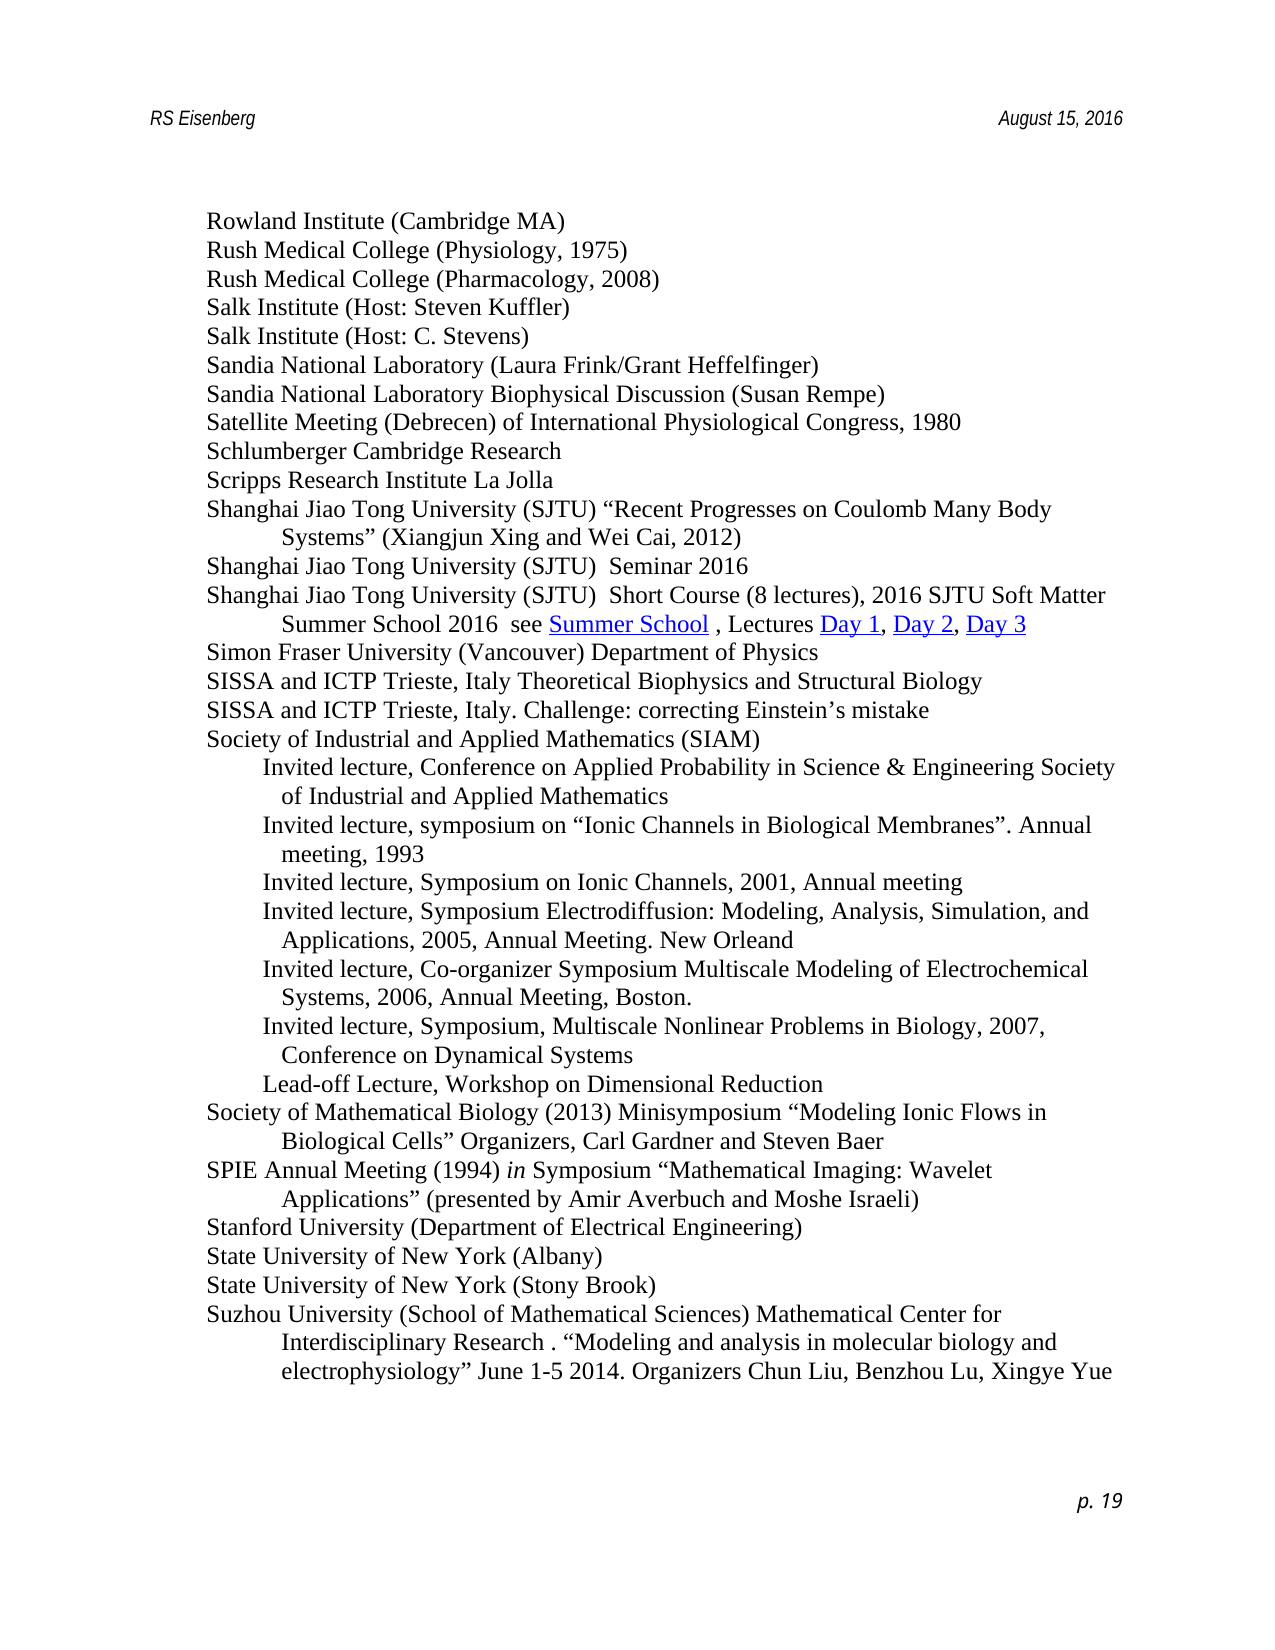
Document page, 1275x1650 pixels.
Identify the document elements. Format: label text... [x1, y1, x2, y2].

text Invited lecture, Conference on Applied Probability in Science & Engineering Society of Industrial and Applied Mathematics [206, 752, 1125, 810]
text Society of Mathematical Biology (2013) Minisymposium “Modeling Ionic Flows in Biological Cells” Organizers, Carl Gardner and Steven Baer [206, 1097, 1125, 1155]
text Society of Industrial and Applied Mathematics (SIAM) [206, 724, 1125, 752]
text Invited lecture, Symposium, Multiscale Nonlinear Problems in Biology, 2007, Conference on Dynamical Systems [206, 1011, 1125, 1069]
text Satellite Meeting (Debrecen) of International Physiological Congress, 1980 [206, 407, 1125, 436]
text Invited lecture, Symposium Electrodiffusion: Modeling, Analysis, Simulation, and Applications, 2005, Annual Meeting. New Orleand [206, 896, 1125, 954]
text SISSA and ICTP Trieste, Italy. Challenge: correcting Einstein’s mistake [206, 695, 1125, 724]
text Schlumberger Cambridge Research [206, 436, 1125, 465]
text Scripps Research Institute La Jolla [206, 465, 1125, 494]
text Simon Fraser University (Vancouver) Department of Physics [206, 637, 1125, 666]
text Salk Institute (Host: Steven Kuffler) [206, 292, 1125, 321]
text SISSA and ICTP Trieste, Italy Theoretical Biophysics and Structural Biology [206, 666, 1125, 695]
text Suzhou University (School of Mathematical Sciences) Mathematical Center for Interdisciplinary Research . “Modeling and analysis in molecular biology and electrophysiology” June 1-5 2014. Organizers Chun Liu, Benzhou Lu, Xingye Yue [206, 1299, 1125, 1385]
text Sandia National Laboratory (Laura Frink/Grant Heffelfinger) [206, 350, 1125, 379]
text Shanghai Jiao Tong University (SJTU) “Recent Progresses on Coulomb Many Body Systems” (Xiangjun Xing and Wei Cai, 2012) [206, 494, 1125, 551]
text Lead-off Lecture, Workshop on Dimensional Reduction [206, 1069, 1125, 1097]
text Invited lecture, symposium on “Ionic Channels in Biological Membranes”. Annual meeting, 1993 [206, 810, 1125, 867]
text Invited lecture, Symposium on Ionic Channels, 2001, Annual meeting [206, 867, 1125, 896]
text Sandia National Laboratory Biophysical Discussion (Susan Rempe) [206, 379, 1125, 407]
text Rush Medical College (Physiology, 1975) [206, 235, 1125, 264]
text Stanford University (Department of Electrical Engineering) [206, 1212, 1125, 1241]
text Shanghai Jiao Tong University (SJTU) Short Course (8 lectures), 2016 SJTU Soft Matter Summer School 2016 see Summer School , Lectures Day 1, Day 2, Day 3 [206, 580, 1125, 637]
text Rush Medical College (Pharmacology, 2008) [206, 264, 1125, 292]
text Salk Institute (Host: C. Stevens) [206, 321, 1125, 350]
text State University of New York (Albany) [206, 1241, 1125, 1270]
text SPIE Annual Meeting (1994) in Symposium “Mathematical Imaging: Wavelet Applications” (presented by Amir Averbuch and Moshe Israeli) [206, 1155, 1125, 1212]
text Invited lecture, Co-organizer Symposium Multiscale Modeling of Electrochemical Systems, 2006, Annual Meeting, Boston. [206, 954, 1125, 1011]
text State University of New York (Stony Brook) [206, 1270, 1125, 1299]
text Rowland Institute (Cambridge MA) [206, 206, 1125, 235]
text Shanghai Jiao Tong University (SJTU) Seminar 2016 [206, 551, 1125, 580]
